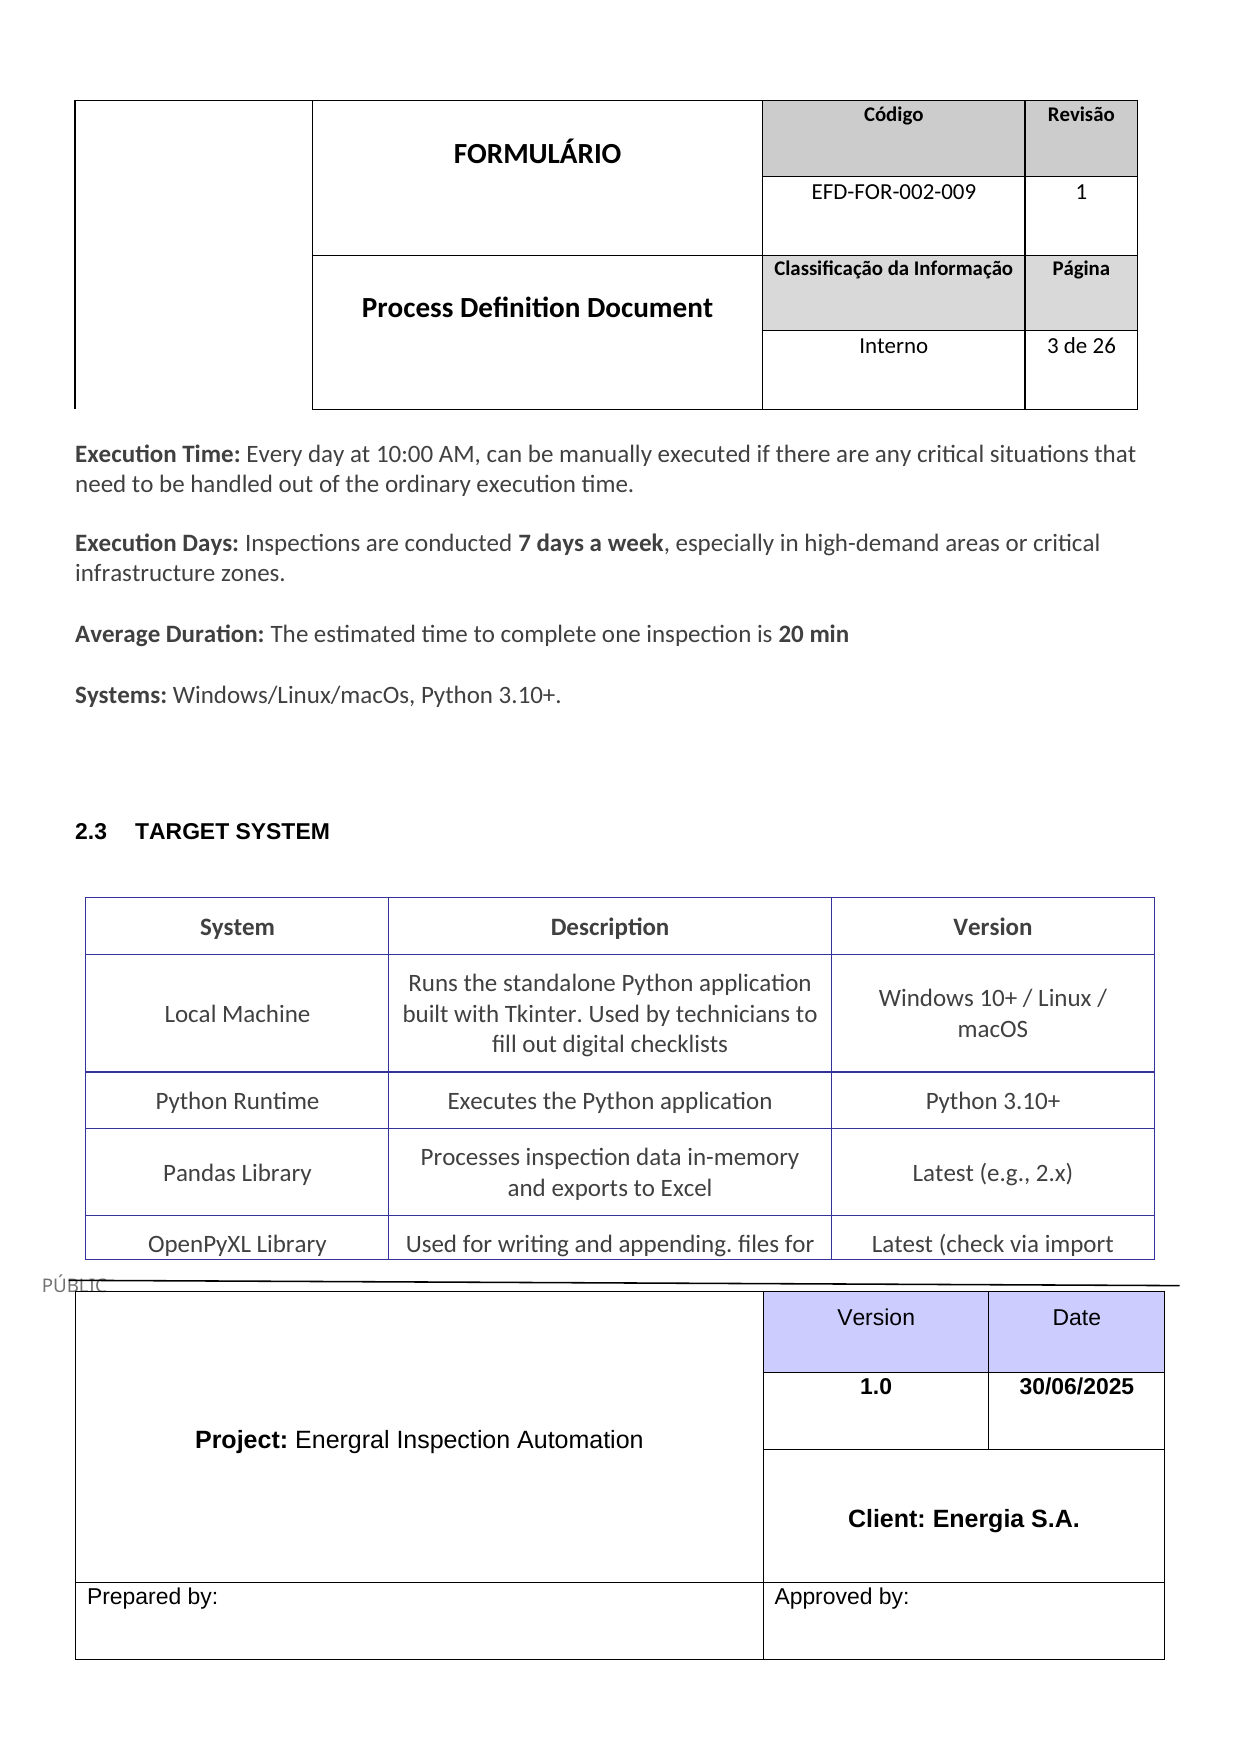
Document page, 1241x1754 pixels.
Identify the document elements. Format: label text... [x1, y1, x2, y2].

table_header System [86, 898, 388, 954]
subtitle TARGET SYSTEM [75, 818, 1165, 897]
table_cell Processes inspection data in-memory and exports to Excel [389, 1129, 831, 1215]
table_cell Local Machine [86, 955, 388, 1071]
text Execution Time: Every day at 10:00 AM, can be manually executed if there are any critical situations that need to be handled out of the ordinary execution time. [75, 438, 1165, 527]
table_cell Latest (e.g., 2.x) [832, 1129, 1154, 1215]
text Execution Days: Inspections are conducted 7 days a week, especially in high-demand areas or critical infrastructure zones. [75, 527, 1165, 588]
table_header Version [832, 898, 1154, 954]
table_cell Python 3.10+ [832, 1073, 1154, 1128]
text Systems: Windows/Linux/macOs, Python 3.10+. [75, 679, 1165, 710]
table_cell Python Runtime [86, 1073, 388, 1128]
table_cell OpenPyXL Library [86, 1216, 388, 1259]
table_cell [389, 1216, 831, 1259]
table_header Description [389, 898, 831, 954]
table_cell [832, 1216, 1154, 1259]
text Average Duration: The estimated time to complete one inspection is 20 min [75, 618, 1165, 649]
table_cell Pandas Library [86, 1129, 388, 1215]
table_cell Runs the standalone Python application built with Tkinter. Used by technicians to fill out digital checklists [389, 955, 831, 1071]
table_cell Executes the Python application [389, 1073, 831, 1128]
table_cell Windows 10+ / Linux / macOS [832, 955, 1154, 1071]
